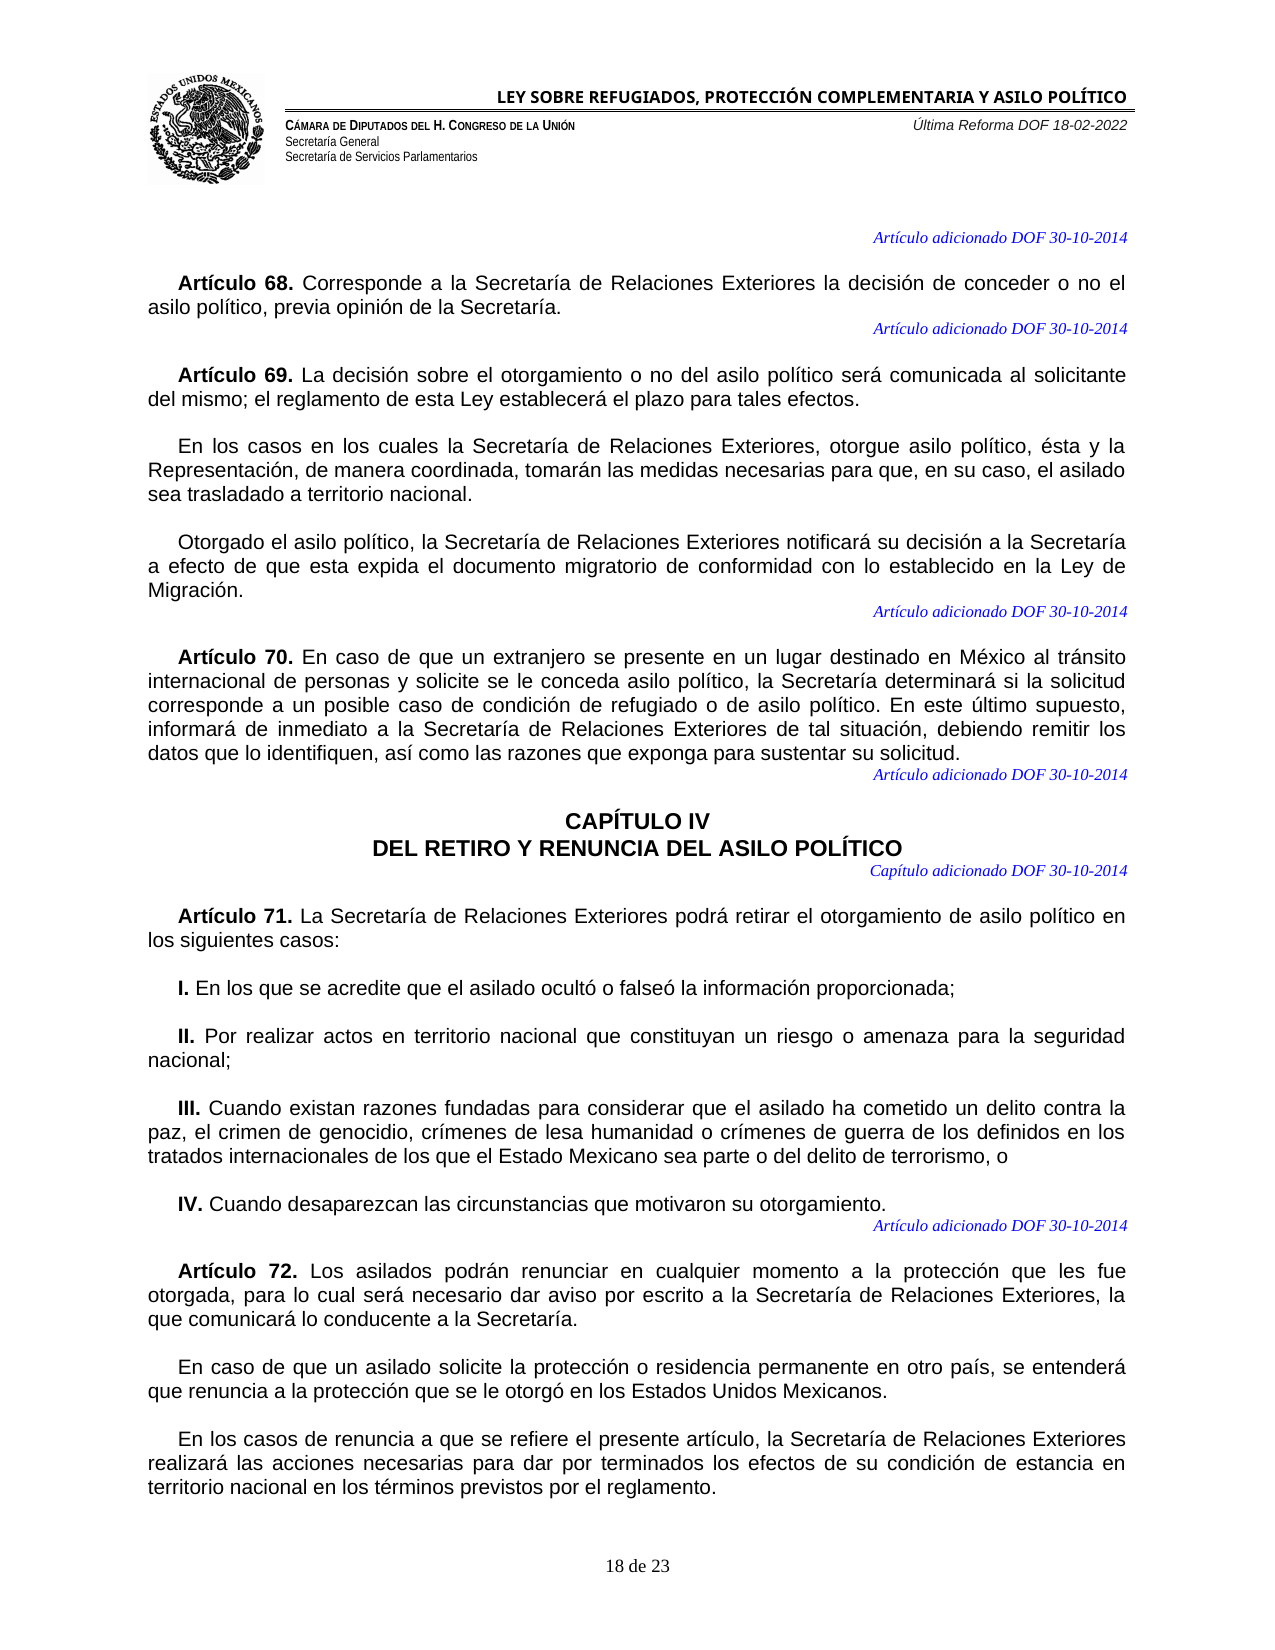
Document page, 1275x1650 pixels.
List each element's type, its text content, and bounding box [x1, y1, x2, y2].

text Artículo 70. En caso de que un extranjero se presente en un lugar destinado en México al tránsito internacional de personas y solicite se le conceda asilo político, la Secretaría determinará si la solicitud corresponde a un posible caso de condición de refugiado o de asilo político. En este último supuesto, informará de inmediato a la Secretaría de Relaciones Exteriores de tal situación, debiendo remitir los datos que lo identifiquen, así como las razones que exponga para sustentar su solicitud. [148, 645, 1127, 765]
text Artículo adicionado DOF 30-10-2014 [148, 765, 1127, 784]
text Artículo adicionado DOF 30-10-2014 [148, 1216, 1127, 1235]
text CAPÍTULO IV [148, 808, 1127, 834]
text En los casos de renuncia a que se refiere el presente artículo, la Secretaría de Relaciones Exteriores realizará las acciones necesarias para dar por terminados los efectos de su condición de estancia en territorio nacional en los términos previstos por el reglamento. [148, 1427, 1127, 1498]
text III. Cuando existan razones fundadas para considerar que el asilado ha cometido un delito contra la paz, el crimen de genocidio, crímenes de lesa humanidad o crímenes de guerra de los definidos en los tratados internacionales de los que el Estado Mexicano sea parte o del delito de terrorismo, o [148, 1096, 1127, 1168]
text DEL RETIRO Y RENUNCIA DEL ASILO POLÍTICO [148, 834, 1127, 861]
text Artículo 71. La Secretaría de Relaciones Exteriores podrá retirar el otorgamiento de asilo político en los siguientes casos: [148, 904, 1127, 952]
text En los casos en los cuales la Secretaría de Relaciones Exteriores, otorgue asilo político, ésta y la Representación, de manera coordinada, tomarán las medidas necesarias para que, en su caso, el asilado sea trasladado a territorio nacional. [148, 434, 1127, 506]
text Otorgado el asilo político, la Secretaría de Relaciones Exteriores notificará su decisión a la Secretaría a efecto de que esta expida el documento migratorio de conformidad con lo establecido en la Ley de Migración. [148, 530, 1127, 602]
text IV. Cuando desaparezcan las circunstancias que motivaron su otorgamiento. [148, 1192, 1127, 1216]
text Artículo 69. La decisión sobre el otorgamiento o no del asilo político será comunicada al solicitante del mismo; el reglamento de esta Ley establecerá el plazo para tales efectos. [148, 362, 1127, 410]
text II. Por realizar actos en territorio nacional que constituyan un riesgo o amenaza para la seguridad nacional; [148, 1024, 1127, 1072]
text Artículo adicionado DOF 30-10-2014 [148, 319, 1127, 338]
text Artículo adicionado DOF 30-10-2014 [148, 228, 1127, 247]
text Capítulo adicionado DOF 30-10-2014 [148, 861, 1127, 880]
text Artículo 72. Los asilados podrán renunciar en cualquier momento a la protección que les fue otorgada, para lo cual será necesario dar aviso por escrito a la Secretaría de Relaciones Exteriores, la que comunicará lo conducente a la Secretaría. [148, 1259, 1127, 1331]
text I. En los que se acredite que el asilado ocultó o falseó la información proporcionada; [148, 976, 1127, 1000]
text Artículo 68. Corresponde a la Secretaría de Relaciones Exteriores la decisión de conceder o no el asilo político, previa opinión de la Secretaría. [148, 271, 1127, 319]
text Artículo adicionado DOF 30-10-2014 [148, 602, 1127, 621]
text En caso de que un asilado solicite la protección o residencia permanente en otro país, se entenderá que renuncia a la protección que se le otorgó en los Estados Unidos Mexicanos. [148, 1355, 1127, 1403]
